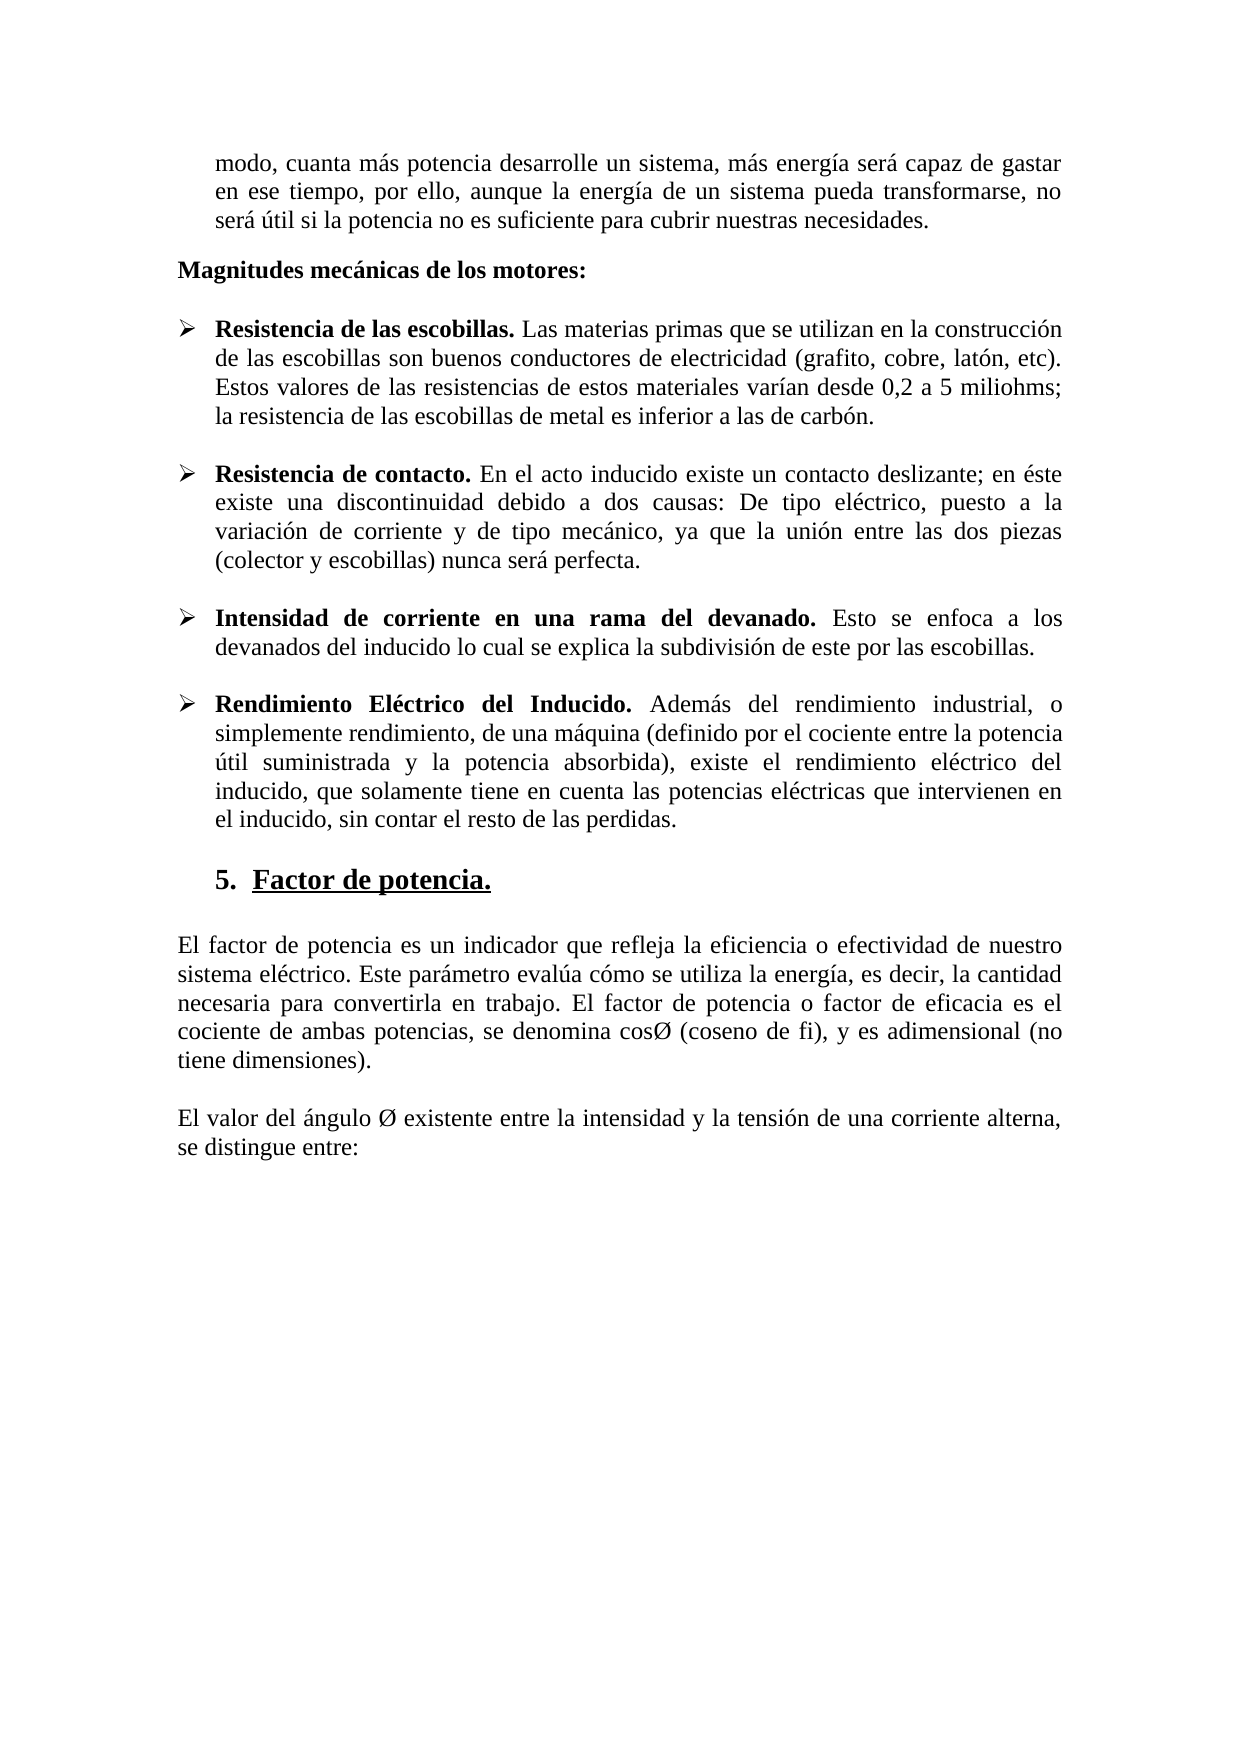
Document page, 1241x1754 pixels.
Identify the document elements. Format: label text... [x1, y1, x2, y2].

list Factor de potencia. [215, 862, 1063, 896]
list Resistencia de las escobillas. Las materias primas que se utilizan en la construcción de las escobillas son buenos conductores de electricidad (grafito, cobre, latón, etc). Estos valores de las resistencias de estos materiales varían desde 0,2 a 5 miliohms; la resistencia de las escobillas de metal es inferior a las de carbón. [177, 314, 1063, 429]
text El valor del ángulo Ø existente entre la intensidad y la tensión de una corriente alterna, se distingue entre: [177, 1103, 1063, 1161]
list Resistencia de contacto. En el acto inducido existe un contacto deslizante; en éste existe una discontinuidad debido a dos causas: De tipo eléctrico, puesto a la variación de corriente y de tipo mecánico, ya que la unión entre las dos piezas (colector y escobillas) nunca será perfecta. [177, 459, 1063, 574]
text Magnitudes mecánicas de los motores: [177, 255, 1063, 283]
text El factor de potencia es un indicador que refleja la eficiencia o efectividad de nuestro sistema eléctrico. Este parámetro evalúa cómo se utiliza la energía, es decir, la cantidad necesaria para convertirla en trabajo. El factor de potencia o factor de eficacia es el cociente de ambas potencias, se denomina cosØ (coseno de fi), y es adimensional (no tiene dimensiones). [177, 930, 1063, 1074]
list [177, 148, 1063, 234]
list Rendimiento Eléctrico del Inducido. Además del rendimiento industrial, o simplemente rendimiento, de una máquina (definido por el cociente entre la potencia útil suministrada y la potencia absorbida), existe el rendimiento eléctrico del inducido, que solamente tiene en cuenta las potencias eléctricas que intervienen en el inducido, sin contar el resto de las perdidas. [177, 689, 1063, 833]
list Intensidad de corriente en una rama del devanado. Esto se enfoca a los devanados del inducido lo cual se explica la subdivisión de este por las escobillas. [177, 603, 1063, 660]
